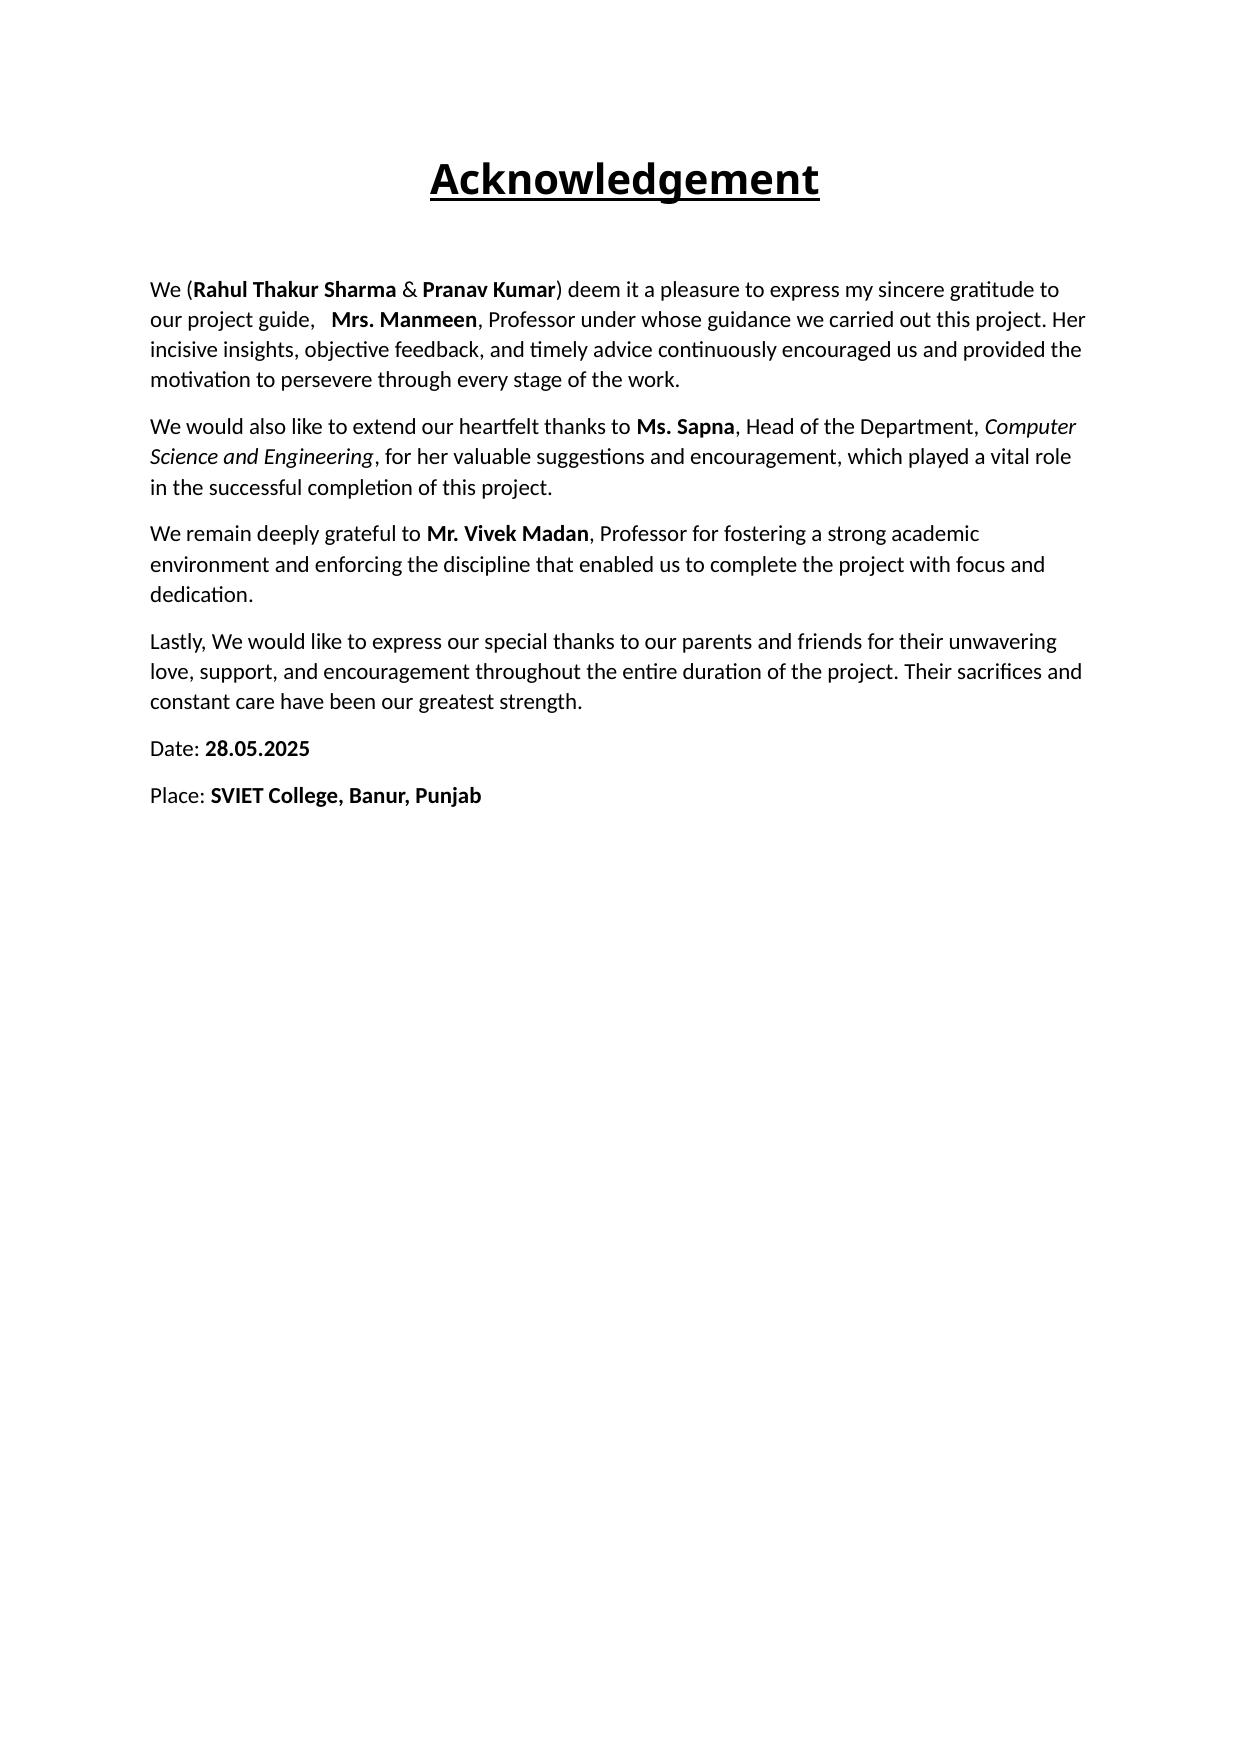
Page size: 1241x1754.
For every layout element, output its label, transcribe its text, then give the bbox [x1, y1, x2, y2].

text We remain deeply grateful to Mr. Vivek Madan, Professor for fostering a strong academic environment and enforcing the discipline that enabled us to complete the project with focus and dedication. [150, 519, 1090, 608]
text We (Rahul Thakur Sharma & Pranav Kumar) deem it a pleasure to express my sincere gratitude to our project guide, Mrs. Manmeen, Professor under whose guidance we carried out this project. Her incisive insights, objective feedback, and timely advice continuously encouraged us and provided the motivation to persevere through every stage of the work. [150, 275, 1090, 393]
text We would also like to extend our heartfelt thanks to Ms. Sapna, Head of the Department, Computer Science and Engineering, for her valuable suggestions and encouragement, which played a vital role in the successful completion of this project. [150, 412, 1090, 501]
text Acknowledgement [150, 150, 1090, 207]
text Date: 28.05.2025 [150, 734, 1090, 762]
text Lastly, We would like to express our special thanks to our parents and friends for their unwavering love, support, and encouragement throughout the entire duration of the project. Their sacrifices and constant care have been our greatest strength. [150, 627, 1090, 715]
text Place: SVIET College, Banur, Punjab [150, 781, 1090, 809]
